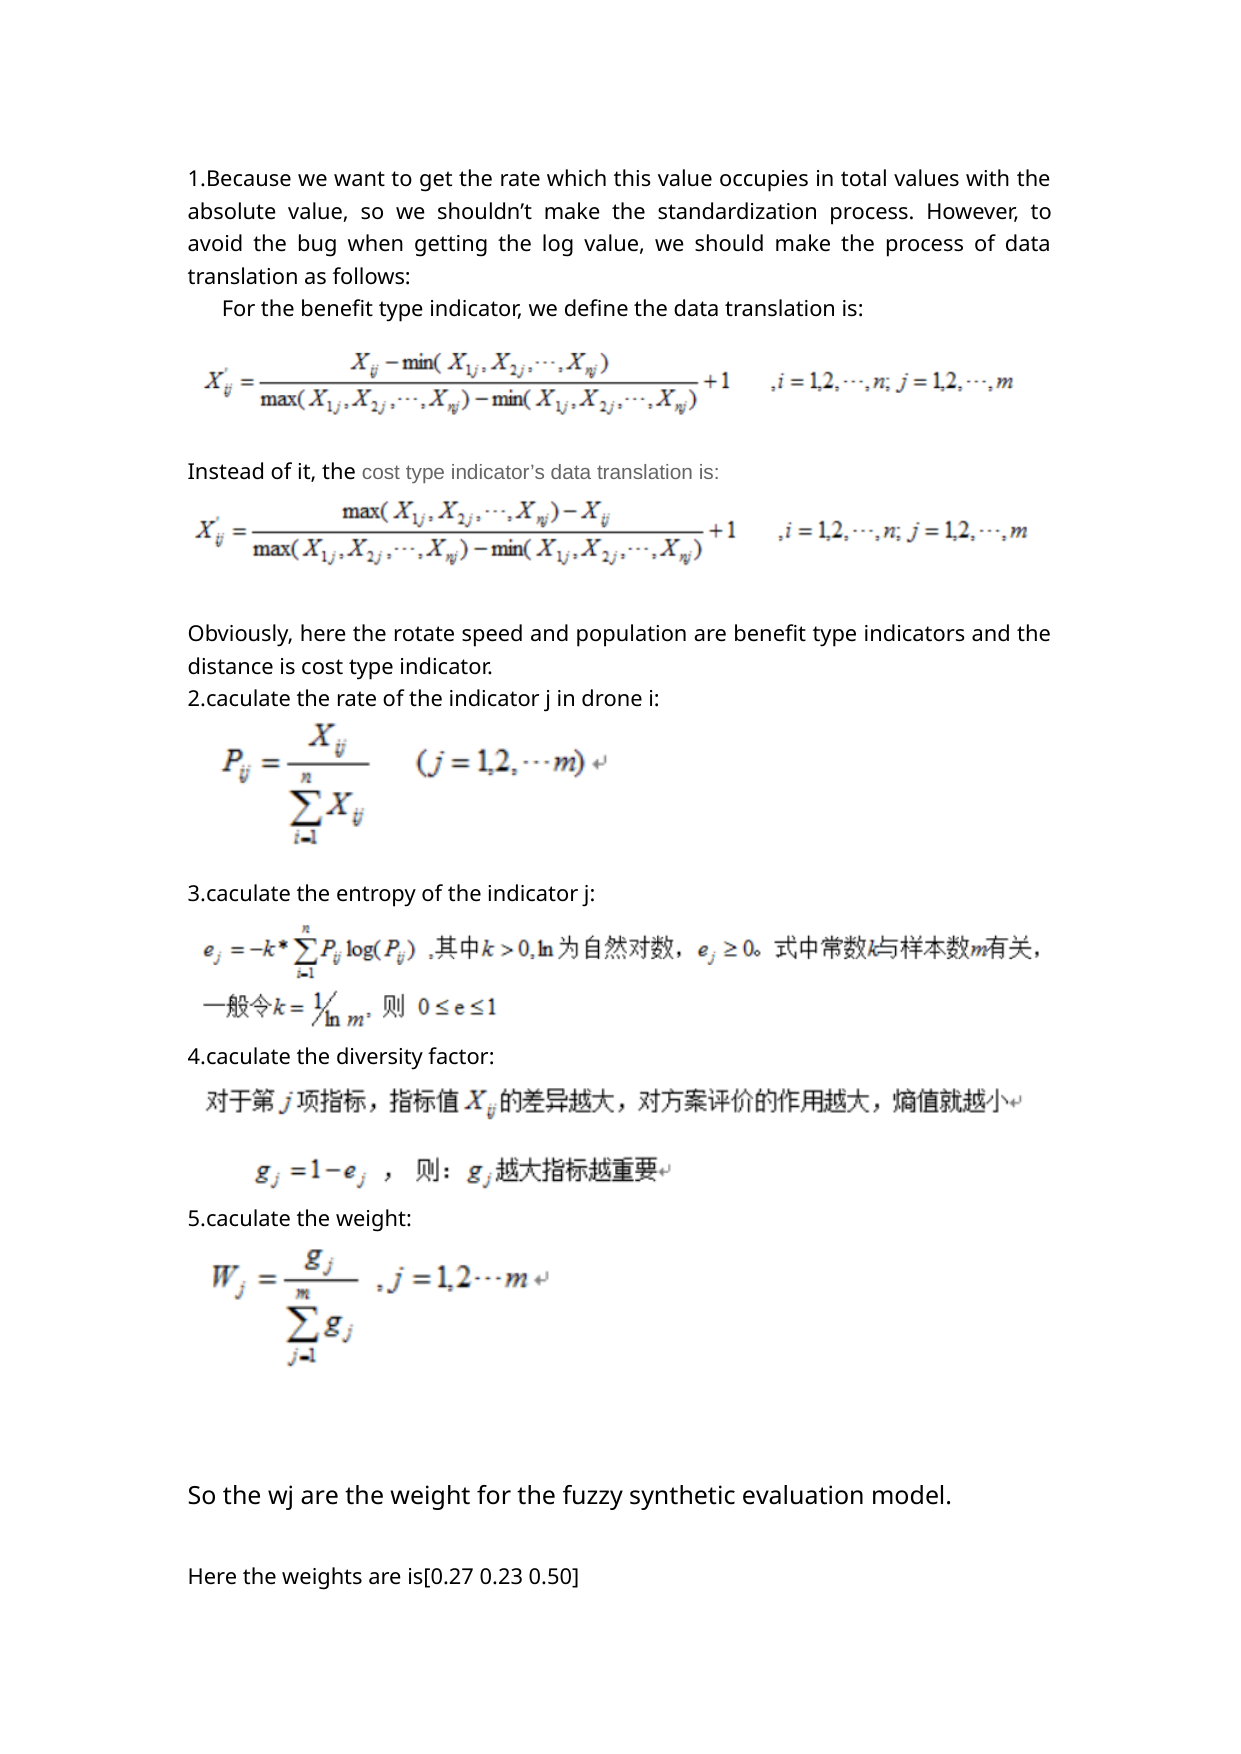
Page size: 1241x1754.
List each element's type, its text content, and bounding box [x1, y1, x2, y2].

text 4.caculate the diversity factor: [187, 1039, 1053, 1072]
picture [187, 1072, 1053, 1200]
picture [187, 487, 1053, 593]
picture [187, 324, 1053, 429]
text For the benefit type indicator, we define the data translation is: [187, 292, 1053, 324]
text Obviously, here the rotate speed and population are benefit type indicators and the distance is cost type indicator. [187, 617, 1053, 682]
text So the wj are the weight for the fuzzy synthetic evaluation model. [187, 1462, 1053, 1527]
text 1.Because we want to get the rate which this value occupies in total values with the absolute value, so we shouldn’t make the standardization process. However, to avoid the bug when getting the log value, we should make the process of data translation as follows: [187, 162, 1053, 292]
text 5.caculate the weight: [187, 1202, 1053, 1234]
text Instead of it, the cost type indicator’s data translation is: [187, 454, 1053, 487]
text Here the weights are is[0.27 0.23 0.50] [187, 1559, 1053, 1592]
picture [187, 909, 1053, 1035]
text 3.caculate the entropy of the indicator j: [187, 877, 1053, 909]
picture [187, 714, 608, 860]
picture [187, 1234, 652, 1377]
text 2.caculate the rate of the indicator j in drone i: [187, 682, 1053, 714]
